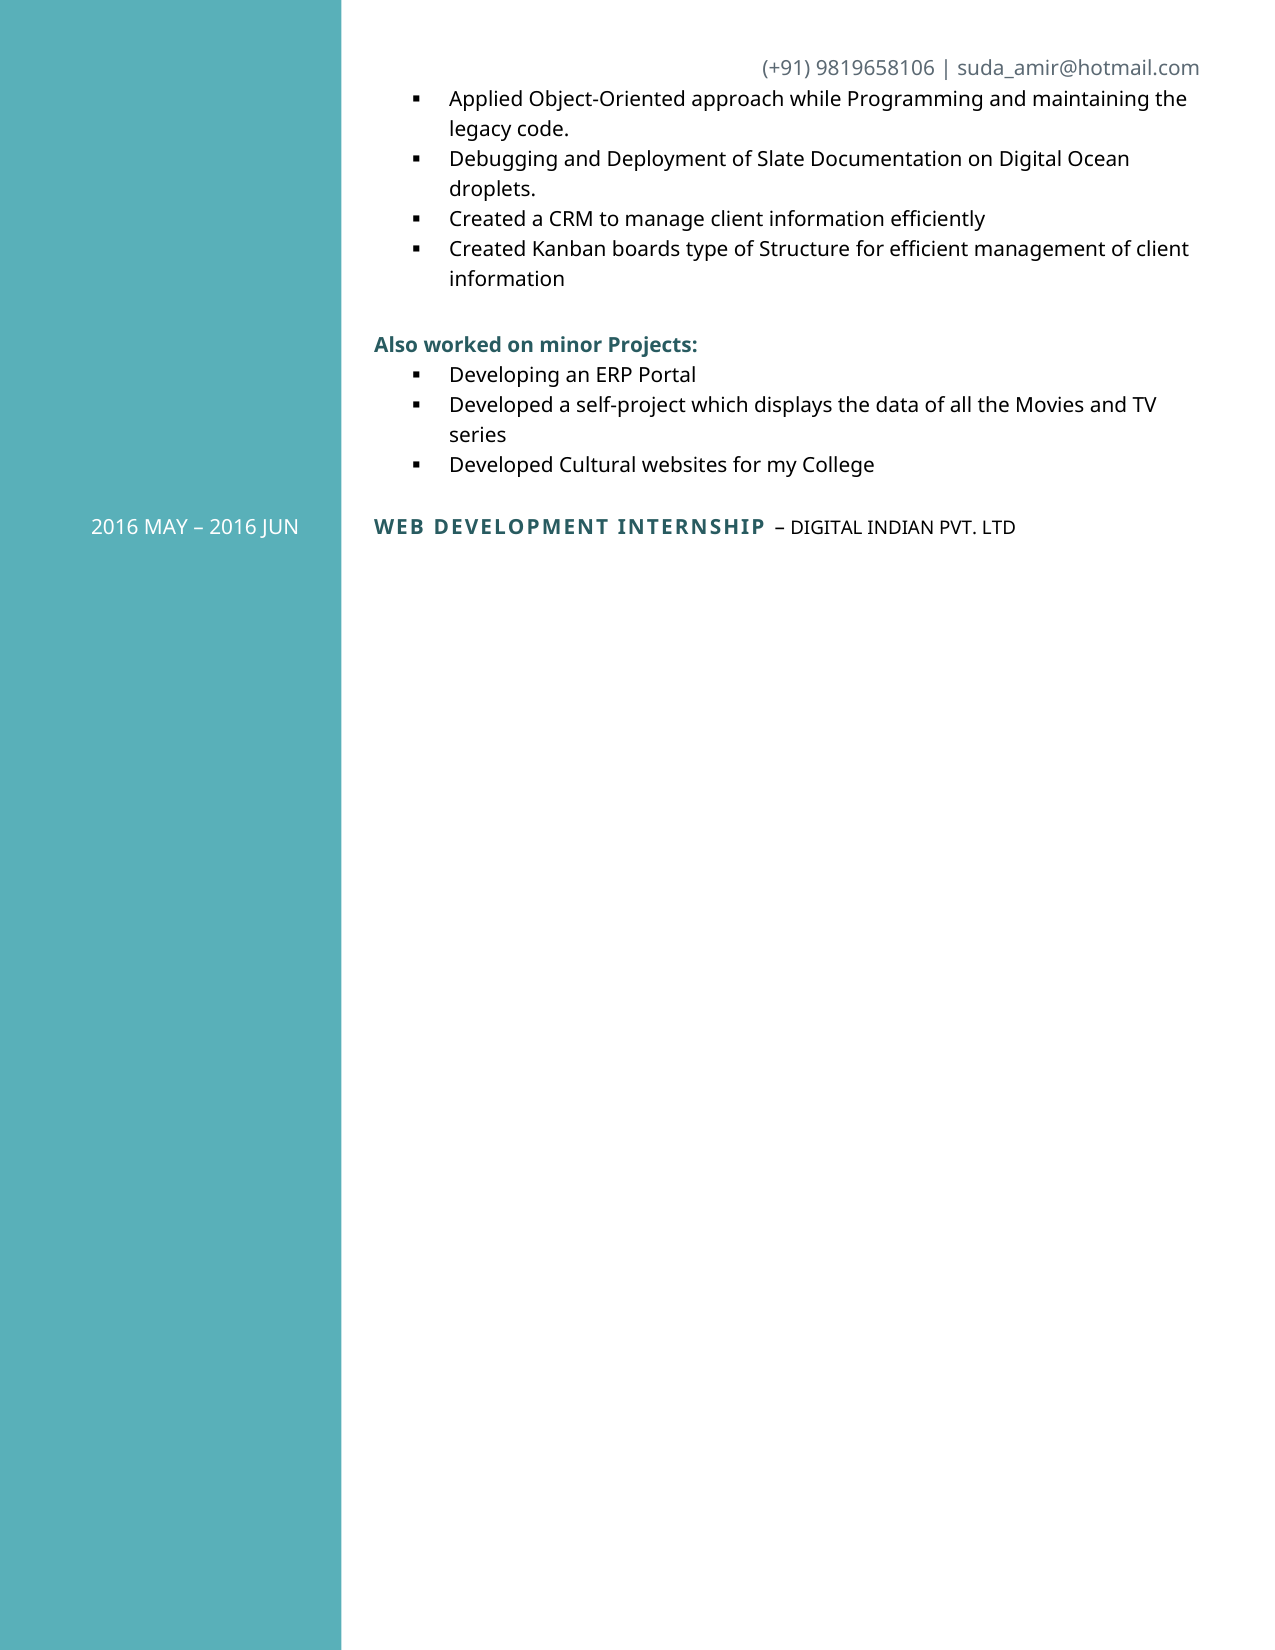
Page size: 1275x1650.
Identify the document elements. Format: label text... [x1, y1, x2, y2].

list Developed Cultural websites for my College [411, 449, 1200, 479]
list Applied Object-Oriented approach while Programming and maintaining the legacy code. [411, 82, 1200, 142]
text Also worked on minor Projects: [74, 326, 1200, 359]
list Created a CRM to manage client information efficiently [411, 202, 1200, 232]
text 2016 MAY – 2016 JUN Web Development internship – DIGITAL INDIAN PVT. LTD [74, 507, 1200, 541]
list Debugging and Deployment of Slate Documentation on Digital Ocean droplets. [411, 142, 1200, 202]
list Developed a self-project which displays the data of all the Movies and TV series [411, 389, 1200, 449]
list Developing an ERP Portal [411, 359, 1200, 389]
list Created Kanban boards type of Structure for efficient management of client information [411, 232, 1200, 292]
